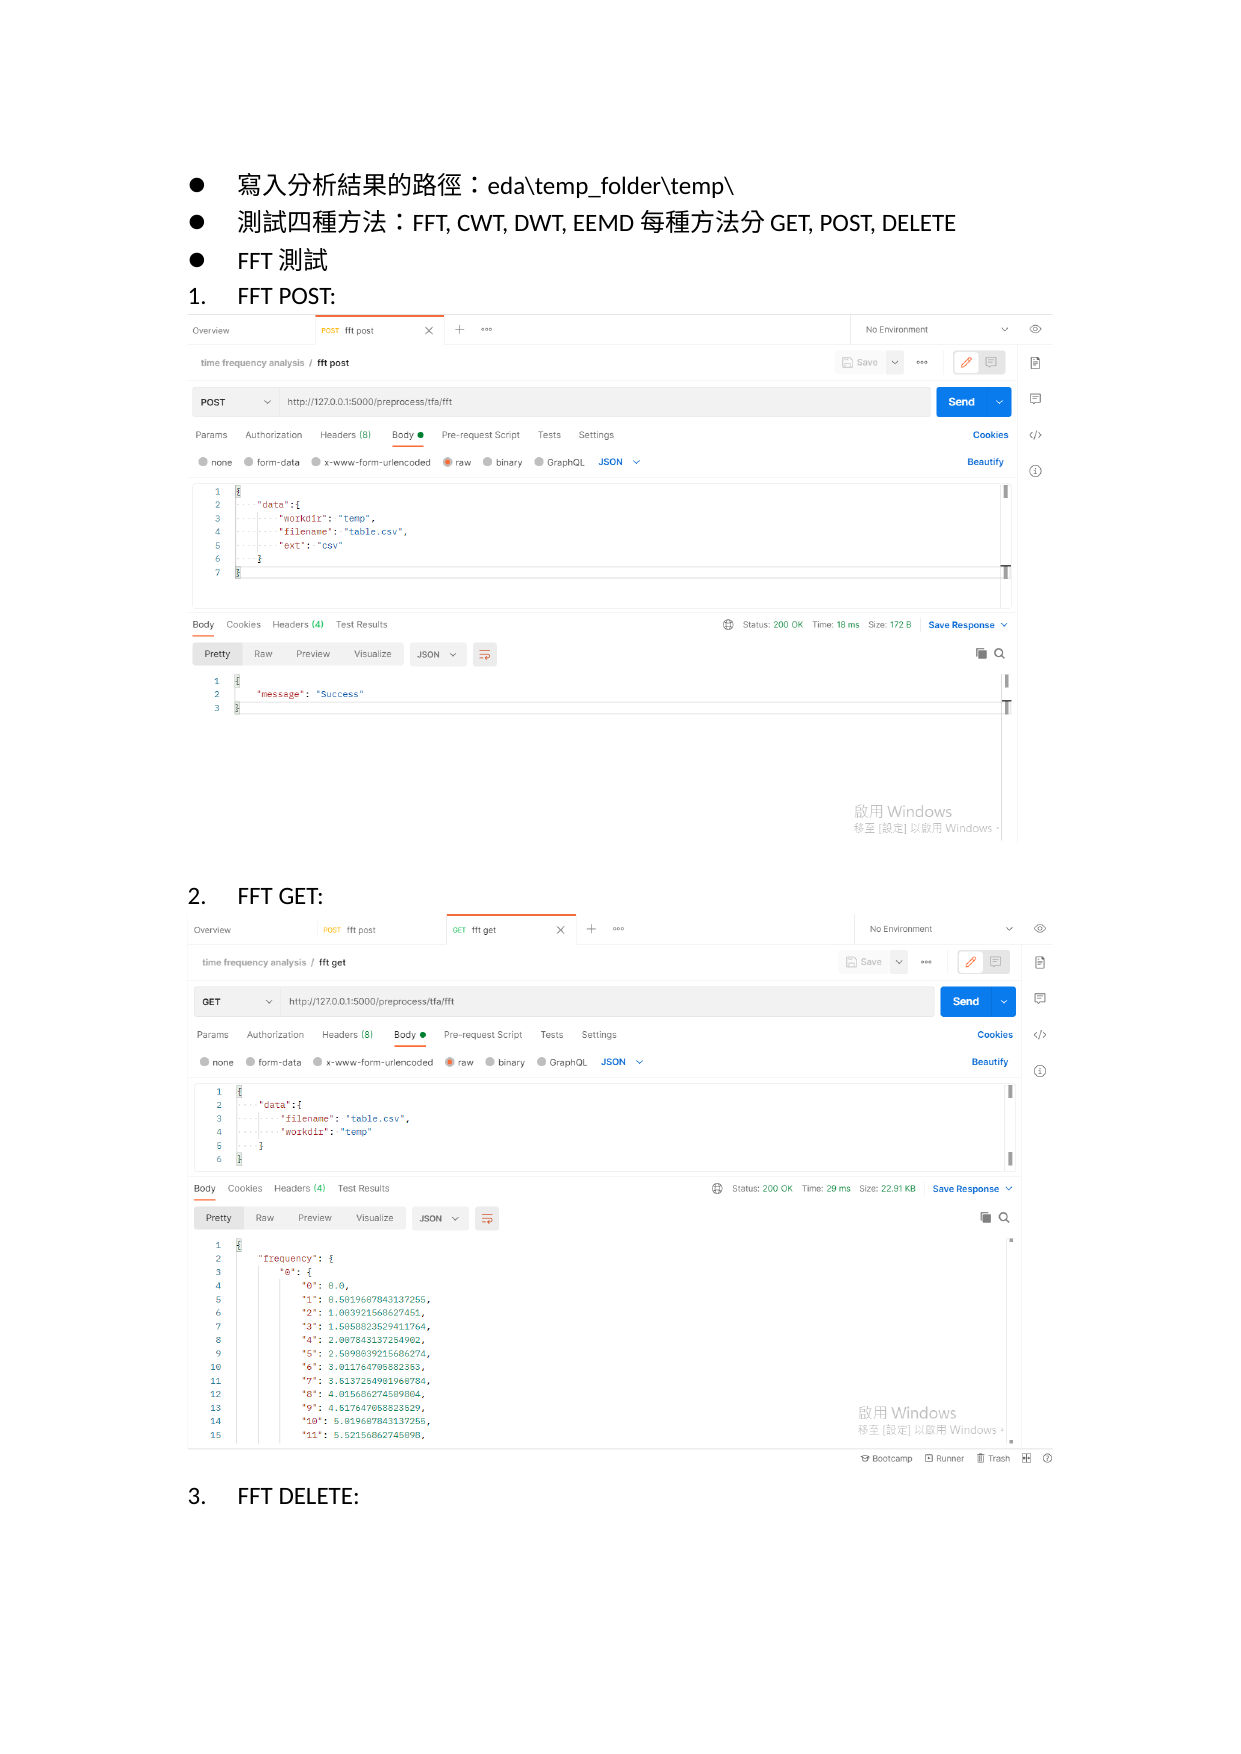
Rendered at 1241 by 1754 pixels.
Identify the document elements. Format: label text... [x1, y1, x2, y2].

list FFT GET: [187, 877, 1053, 914]
list 測試四種方法：FFT, CWT, DWT, EEMD 每種方法分GET, POST, DELETE [187, 202, 1053, 239]
picture [187, 314, 1053, 844]
picture [187, 914, 1053, 1466]
list FFT 測試 [187, 239, 1053, 277]
list FFT POST: [187, 277, 1053, 314]
list 寫入分析結果的路徑：eda\temp_folder\temp\ [187, 164, 1053, 202]
list FFT DELETE: [187, 1477, 1053, 1514]
